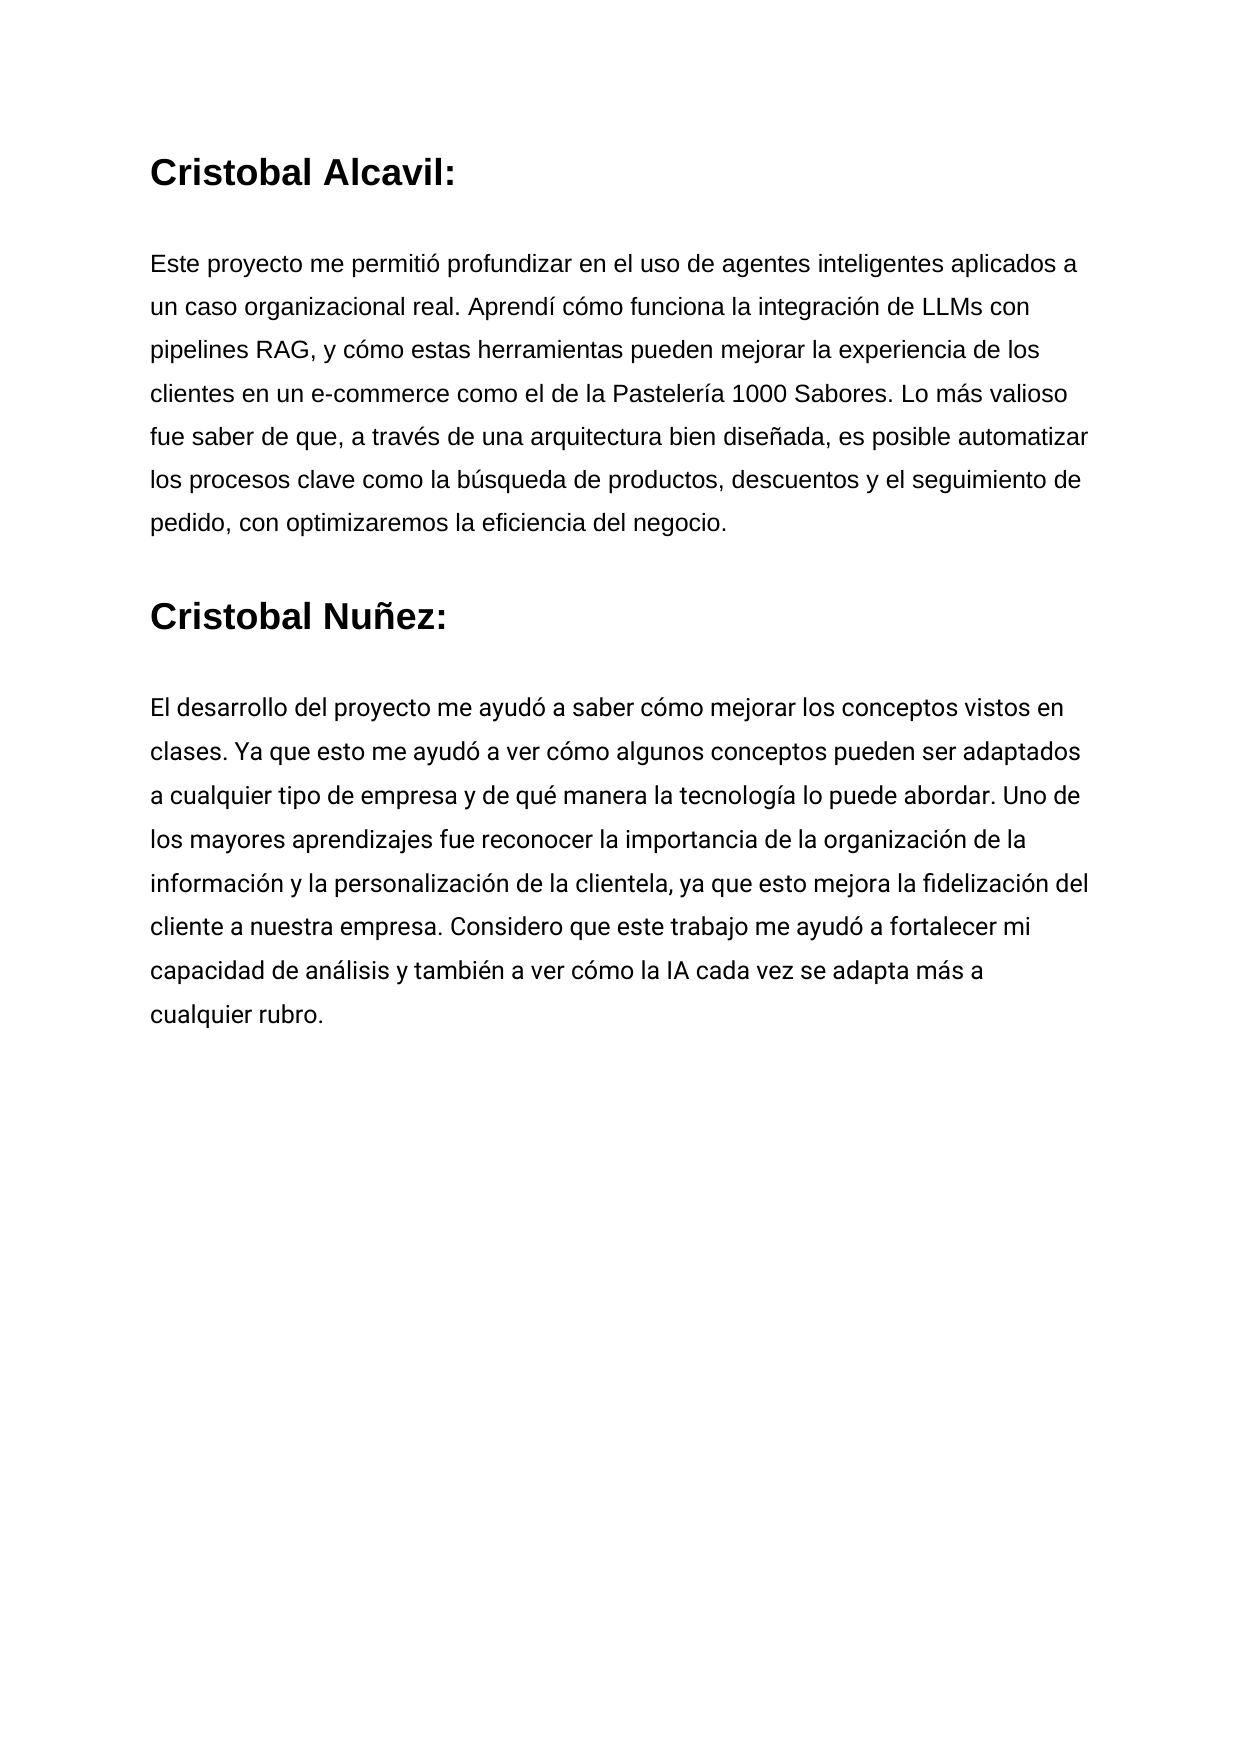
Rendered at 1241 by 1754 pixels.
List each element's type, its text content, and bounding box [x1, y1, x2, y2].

text Cristobal Nuñez: [150, 594, 1090, 637]
text Cristobal Alcavil: [150, 150, 1090, 193]
text Este proyecto me permitió profundizar en el uso de agentes inteligentes aplicados a un caso organizacional real. Aprendí cómo funciona la integración de LLMs con pipelines RAG, y cómo estas herramientas pueden mejorar la experiencia de los clientes en un e-commerce como el de la Pastelería 1000 Sabores. Lo más valioso fue saber de que, a través de una arquitectura bien diseñada, es posible automatizar los procesos clave como la búsqueda de productos, descuentos y el seguimiento de pedido, con optimizaremos la eficiencia del negocio. [150, 249, 1090, 422]
text Este proyecto me permitió profundizar en el uso de agentes inteligentes aplicados a un caso organizacional real. Aprendí cómo funciona la integración de LLMs con pipelines RAG, y cómo estas herramientas pueden mejorar la experiencia de los clientes en un e-commerce como el de la Pastelería 1000 Sabores. Lo más valioso fue saber de que, a través de una arquitectura bien diseñada, es posible automatizar los procesos clave como la búsqueda de productos, descuentos y el seguimiento de pedido, con optimizaremos la eficiencia del negocio. [150, 450, 1090, 537]
text El desarrollo del proyecto me ayudó a saber cómo mejorar los conceptos vistos en clases. Ya que esto me ayudó a ver cómo algunos conceptos pueden ser adaptados a cualquier tipo de empresa y de qué manera la tecnología lo puede abordar. Uno de los mayores aprendizajes fue reconocer la importancia de la organización de la información y la personalización de la clientela, ya que esto mejora la fidelización del cliente a nuestra empresa. Considero que este trabajo me ayudó a fortalecer mi capacidad de análisis y también a ver cómo la IA cada vez se adapta más a cualquier rubro. [150, 693, 1090, 1029]
